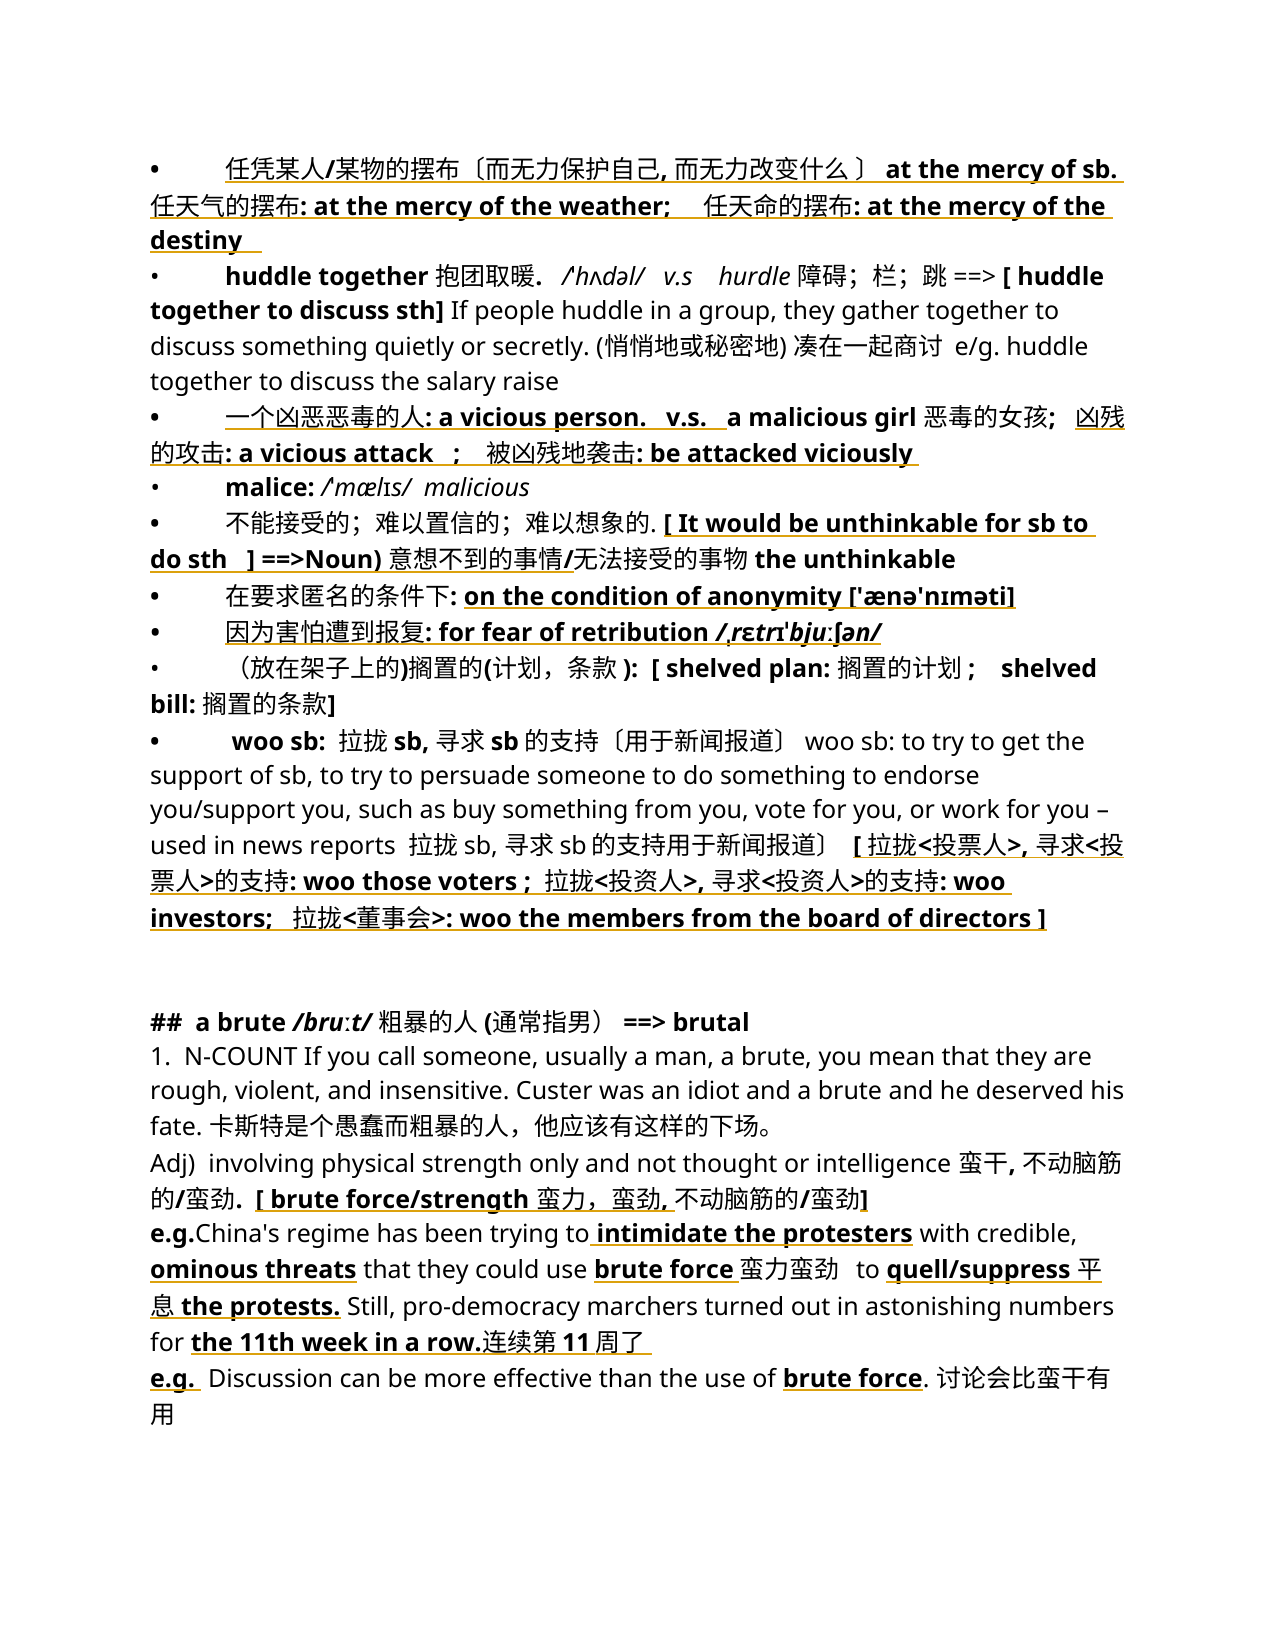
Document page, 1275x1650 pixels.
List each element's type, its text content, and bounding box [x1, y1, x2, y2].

text e.g. Discussion can be more effective than the use of brute force. 讨论会比蛮干有用 [150, 1358, 1125, 1431]
list 因为害怕遭到报复: for fear of retribution /ˌrɛtrɪˈbjuːʃən/ [150, 612, 1125, 649]
list woo sb: 拉拢sb, 寻求sb的支持〔用于新闻报道〕 woo sb: to try to get the support of sb, to try to persuade someone to do something to endorse you/support you, such as buy something from you, vote for you, or work for you – used in news reports 拉拢sb, 寻求sb的支持用于新闻报道〕 [ 拉拢<投票人>, 寻求<投票人>的支持: woo those voters ; 拉拢<投资人>, 寻求<投资人>的支持: woo investors; 拉拢<董事会>: woo the members from the board of directors ] [150, 721, 1125, 934]
text ## a brute /bruːt/ 粗暴的人 (通常指男） ==> brutal [150, 1002, 1125, 1039]
text e.g.China's regime has been trying to intimidate the protesters with credible, ominous threats that they could use brute force蛮力蛮劲 to quell/suppress 平息 the protests. Still, pro-democracy marchers turned out in astonishing numbers for the 11th week in a row.连续第11周了 [150, 1216, 1125, 1358]
list huddle together 抱团取暖. /ˈhʌdəl/ v.s hurdle 障碍；栏；跳 ==> [ huddle together to discuss sth] If people huddle in a group, they gather together to discuss something quietly or secretly. (悄悄地或秘密地) 凑在一起商讨 e/g. huddle together to discuss the salary raise [150, 257, 1125, 397]
list 在要求匿名的条件下: on the condition of anonymity ['ænə'nɪməti] [150, 576, 1125, 612]
text Adj) involving physical strength only and not thought or intelligence 蛮干, 不动脑筋的/蛮劲. [ brute force/strength 蛮力，蛮劲, 不动脑筋的/蛮劲] [150, 1143, 1125, 1216]
list 不能接受的；难以置信的；难以想象的. [ It would be unthinkable for sb to do sth ] ==>Noun) 意想不到的事情/无法接受的事物 the unthinkable [150, 504, 1125, 576]
text 1. N-COUNT If you call someone, usually a man, a brute, you mean that they are rough, violent, and insensitive. Custer was an idiot and a brute and he deserved his fate. 卡斯特是个愚蠢而粗暴的人，他应该有这样的下场。 [150, 1039, 1125, 1143]
list 一个凶恶恶毒的人: a vicious person. v.s. a malicious girl 恶毒的女孩; 凶残的攻击: a vicious attack ; 被凶残地袭击: be attacked viciously [150, 397, 1125, 470]
list （放在架子上的)搁置的(计划，条款 ): [ shelved plan: 搁置的计划 ; shelved bill: 搁置的条款] [150, 649, 1125, 721]
list 任凭某人/某物的摆布〔而无力保护自己, 而无力改变什么 〕 at the mercy of sb. 任天气的摆布: at the mercy of the weather; 任天命的摆布: at the mercy of the destiny [150, 150, 1125, 257]
list malice: /ˈmælɪs/ malicious [150, 470, 1125, 504]
